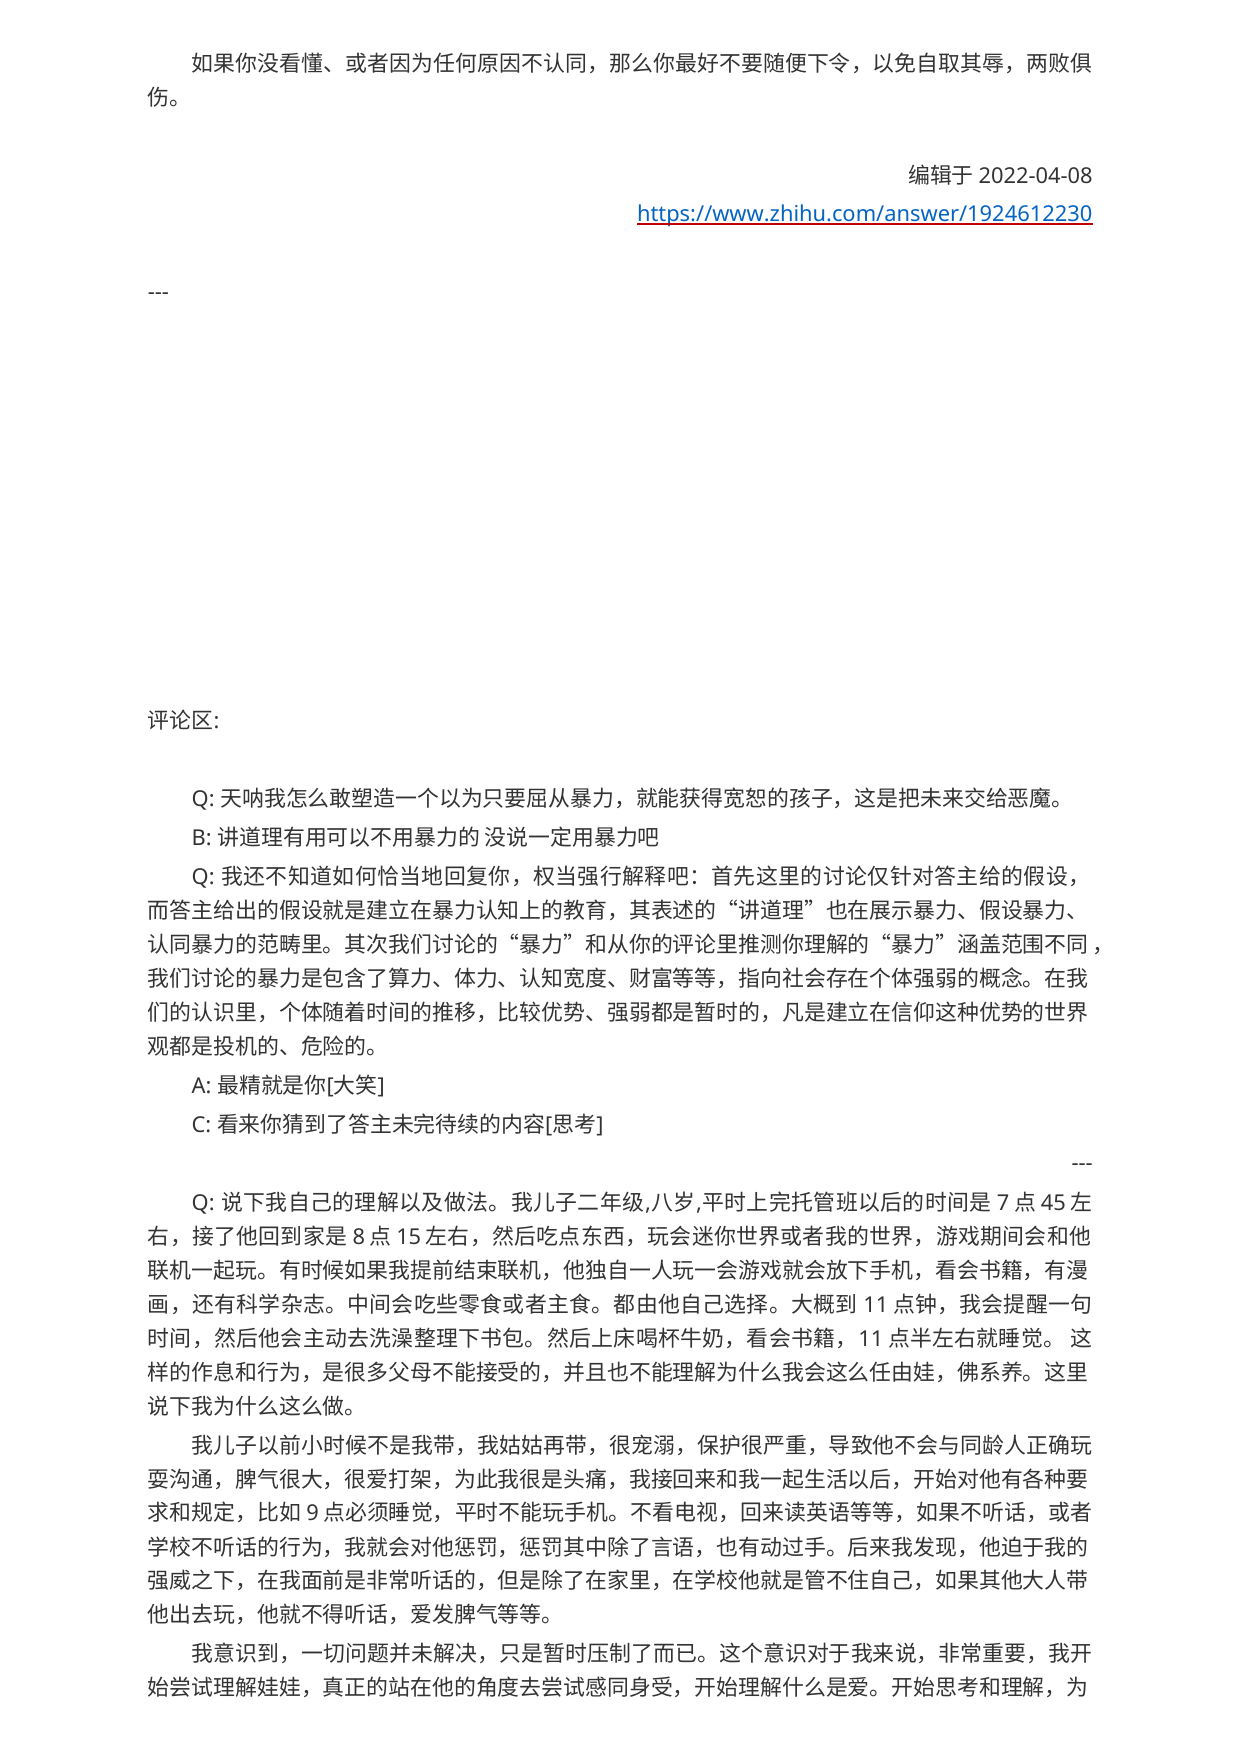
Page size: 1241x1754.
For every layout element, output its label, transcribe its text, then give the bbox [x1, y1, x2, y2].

text 评论区: [148, 702, 1092, 736]
text --- [148, 274, 1092, 308]
text A: 最精就是你[大笑] [148, 1067, 1092, 1101]
text https://www.zhihu.com/answer/1924612230 [148, 196, 1092, 230]
text C: 看来你猜到了答主未完待续的内容[思考] [148, 1106, 1092, 1140]
text Q: 天呐我怎么敢塑造一个以为只要屈从暴力，就能获得宽恕的孩子，这是把未来交给恶魔。 [148, 780, 1092, 814]
text B: 讲道理有用可以不用暴力的 没说一定用暴力吧 [148, 819, 1092, 853]
text Q: 说下我自己的理解以及做法。我儿子二年级,八岁,平时上完托管班以后的时间是7点45左右，接了他回到家是8点15左右，然后吃点东西，玩会迷你世界或者我的世界，游戏期间会和他联机一起玩。有时候如果我提前结束联机，他独自一人玩一会游戏就会放下手机，看会书籍，有漫画，还有科学杂志。中间会吃些零食或者主食。都由他自己选择。大概到11点钟，我会提醒一句时间，然后他会主动去洗澡整理下书包。然后上床喝杯牛奶，看会书籍，11点半左右就睡觉。 这样的作息和行为，是很多父母不能接受的，并且也不能理解为什么我会这么任由娃，佛系养。这里说下我为什么这么做。 [148, 1184, 1092, 1421]
text 如果你没看懂、或者因为任何原因不认同，那么你最好不要随便下令，以免自取其辱，两败俱伤。 [148, 45, 1092, 113]
text Q: 我还不知道如何恰当地回复你，权当强行解释吧：首先这里的讨论仅针对答主给的假设，而答主给出的假设就是建立在暴力认知上的教育，其表述的“讲道理”也在展示暴力、假设暴力、认同暴力的范畴里。其次我们讨论的“暴力”和从你的评论里推测你理解的“暴力”涵盖范围不同，我们讨论的暴力是包含了算力、体力、认知宽度、财富等等，指向社会存在个体强弱的概念。在我们的认识里，个体随着时间的推移，比较优势、强弱都是暂时的，凡是建立在信仰这种优势的世界观都是投机的、危险的。 [148, 858, 1092, 1062]
text 编辑于 2022-04-08 [148, 157, 1092, 191]
text --- [148, 1145, 1092, 1179]
text 我儿子以前小时候不是我带，我姑姑再带，很宠溺，保护很严重，导致他不会与同龄人正确玩耍沟通，脾气很大，很爱打架，为此我很是头痛，我接回来和我一起生活以后，开始对他有各种要求和规定，比如9点必须睡觉，平时不能玩手机。不看电视，回来读英语等等，如果不听话，或者学校不听话的行为，我就会对他惩罚，惩罚其中除了言语，也有动过手。后来我发现，他迫于我的强威之下，在我面前是非常听话的，但是除了在家里，在学校他就是管不住自己，如果其他大人带他出去玩，他就不得听话，爱发脾气等等。 [148, 1426, 1092, 1630]
